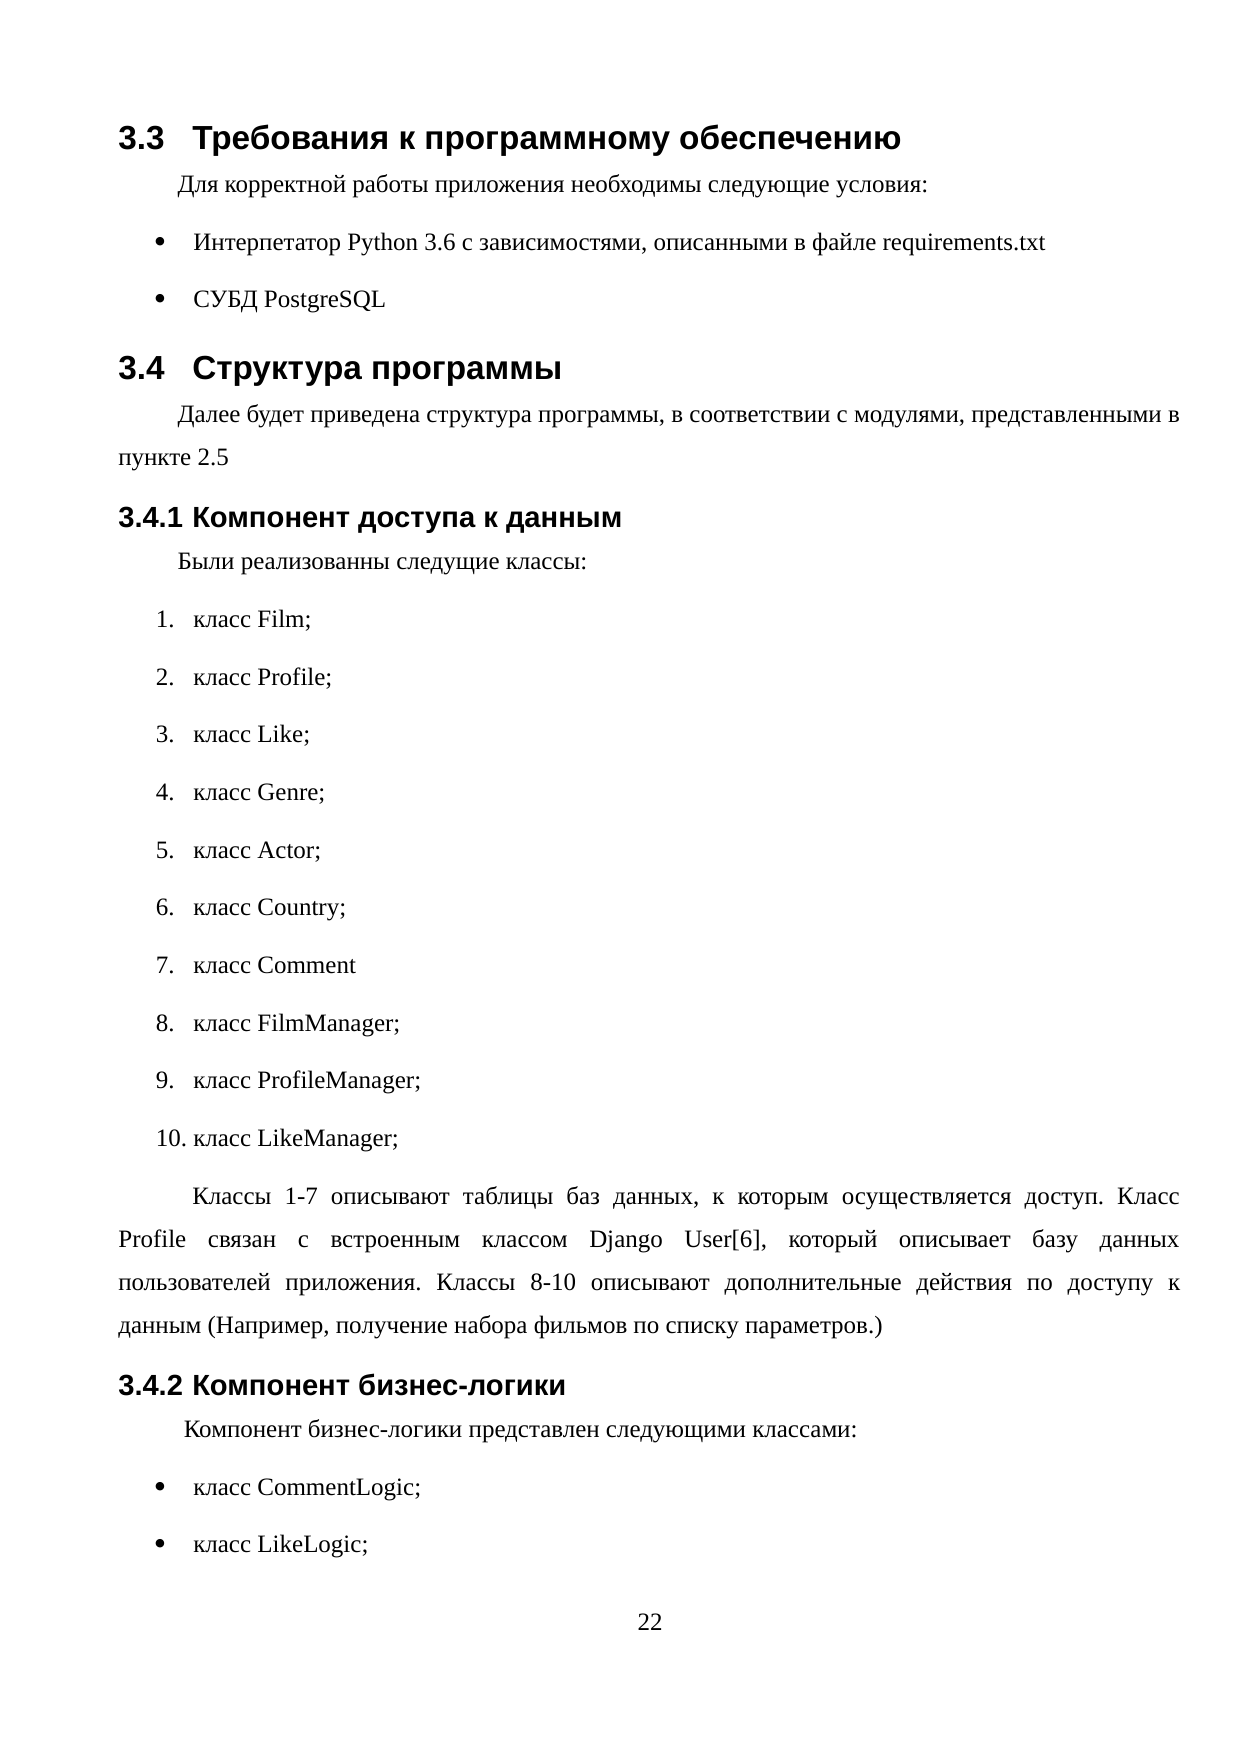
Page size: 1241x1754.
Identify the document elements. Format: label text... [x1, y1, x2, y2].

text Для корректной работы приложения необходимы следующие условия: [118, 169, 1181, 198]
text Классы 1-7 описывают таблицы баз данных, к которым осуществляется доступ. Класс Profile связан с встроенным классом Django User[6], который описывает базу данных пользователей приложения. Классы 8-10 описывают дополнительные действия по доступу к данным (Например, получение набора фильмов по списку параметров.) [118, 1181, 1181, 1339]
list класс FilmManager; [156, 1008, 1181, 1037]
subtitle Требования к программному обеспечению [118, 118, 1181, 157]
list класс Profile; [156, 662, 1181, 690]
subtitle Компонент бизнес-логики [118, 1368, 1181, 1402]
list Интерпетатор Python 3.6 с зависимостями, описанными в файле requirements.txt [156, 227, 1181, 256]
text Компонент бизнес-логики представлен следующими классами: [118, 1414, 1181, 1443]
list класс Country; [156, 892, 1181, 921]
list класс LikeManager; [156, 1123, 1181, 1152]
list класс CommentLogic; [156, 1472, 1181, 1501]
text Далее будет приведена структура программы, в соответствии с модулями, представленными в пункте 2.5 [118, 399, 1181, 471]
list класс Actor; [156, 835, 1181, 863]
subtitle Структура программы [118, 348, 1181, 387]
list класс LikeLogic; [156, 1529, 1181, 1558]
text Были реализованны следущие классы: [118, 546, 1181, 575]
subtitle Компонент доступа к данным [118, 500, 1181, 534]
list СУБД PostgreSQL [156, 284, 1181, 313]
list класс Film; [156, 604, 1181, 633]
list класс ProfileManager; [156, 1066, 1181, 1094]
list класс Like; [156, 719, 1181, 748]
list класс Comment [156, 950, 1181, 979]
list класс Genre; [156, 777, 1181, 806]
